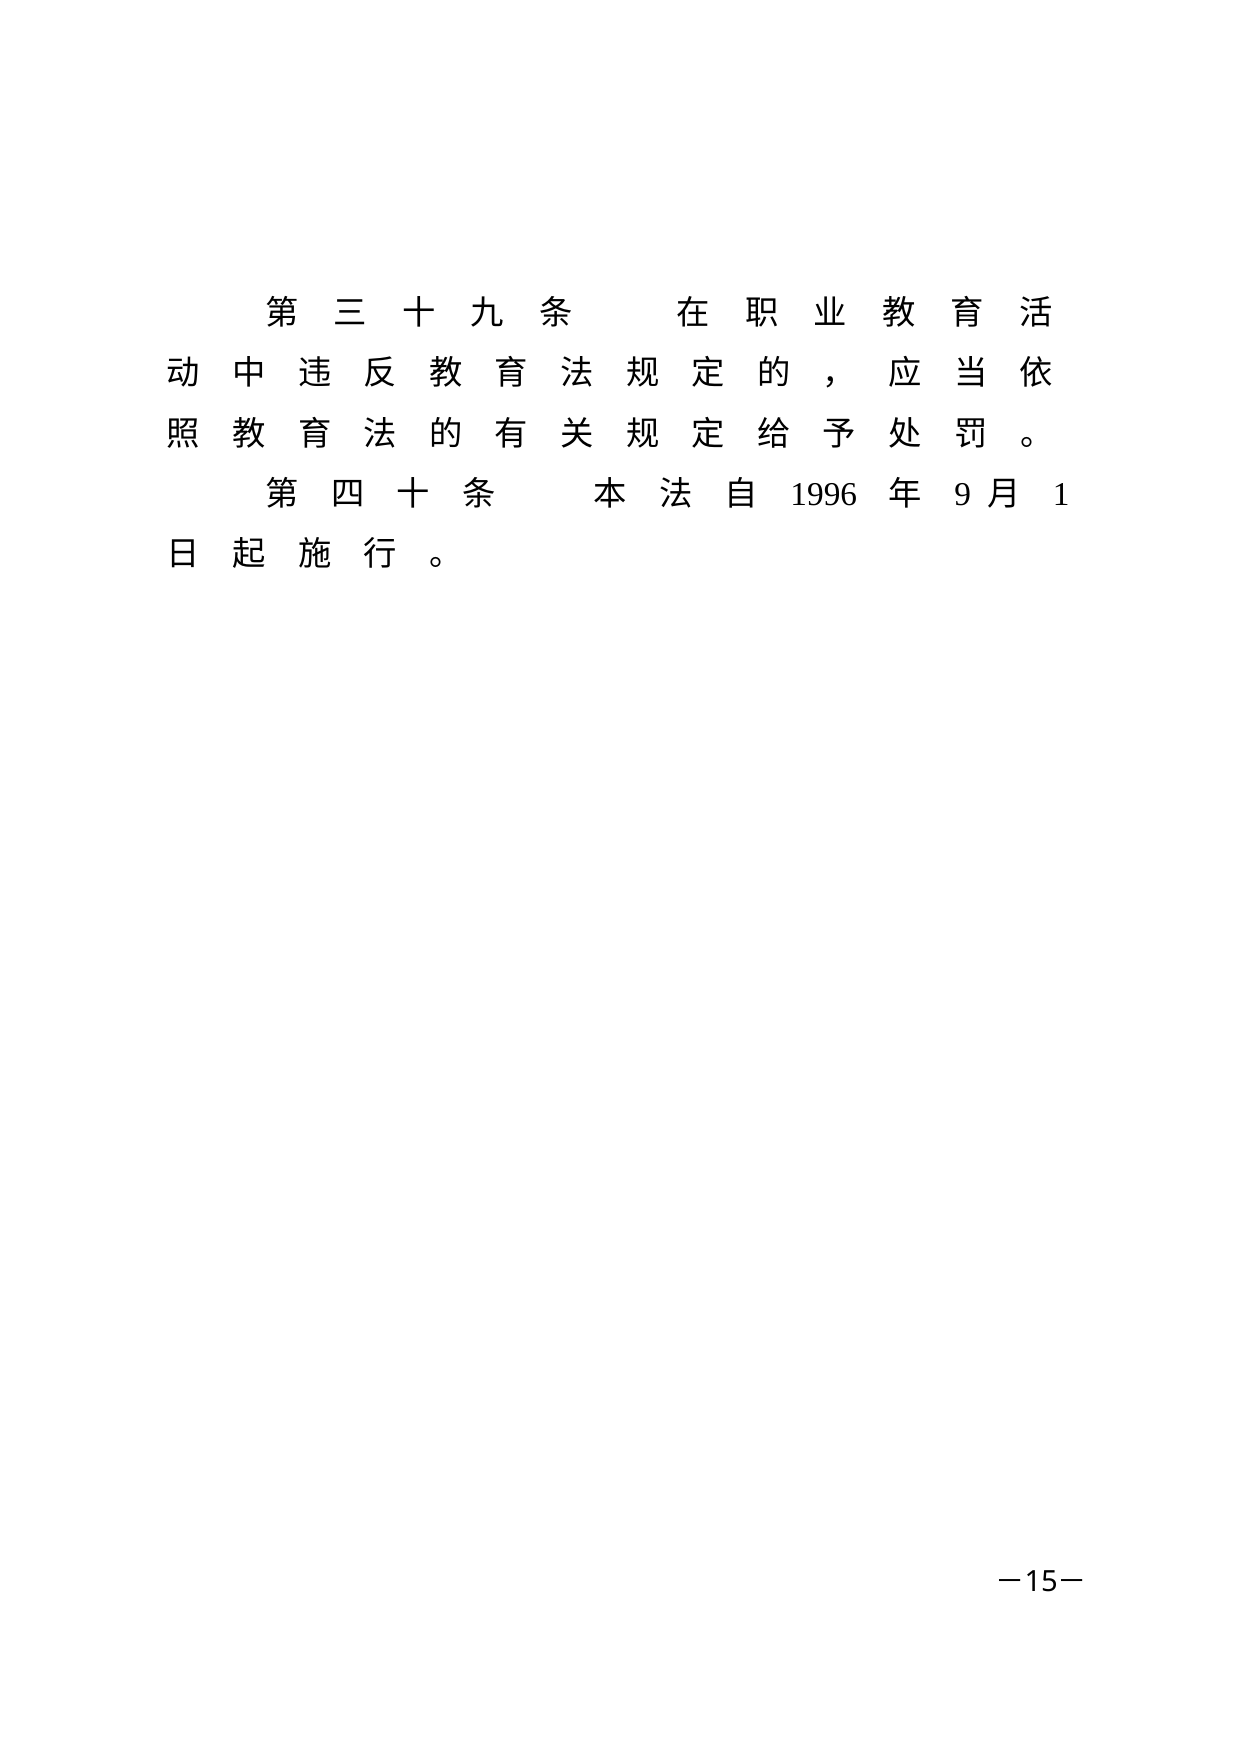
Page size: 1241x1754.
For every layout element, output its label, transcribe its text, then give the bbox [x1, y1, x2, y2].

text 第四十条 本法自1996年9月1日起施行。 [167, 461, 1085, 581]
text 第三十九条 在职业教育活动中违反教育法规定的，应当依照教育法的有关规定给予处罚。 [167, 280, 1085, 461]
